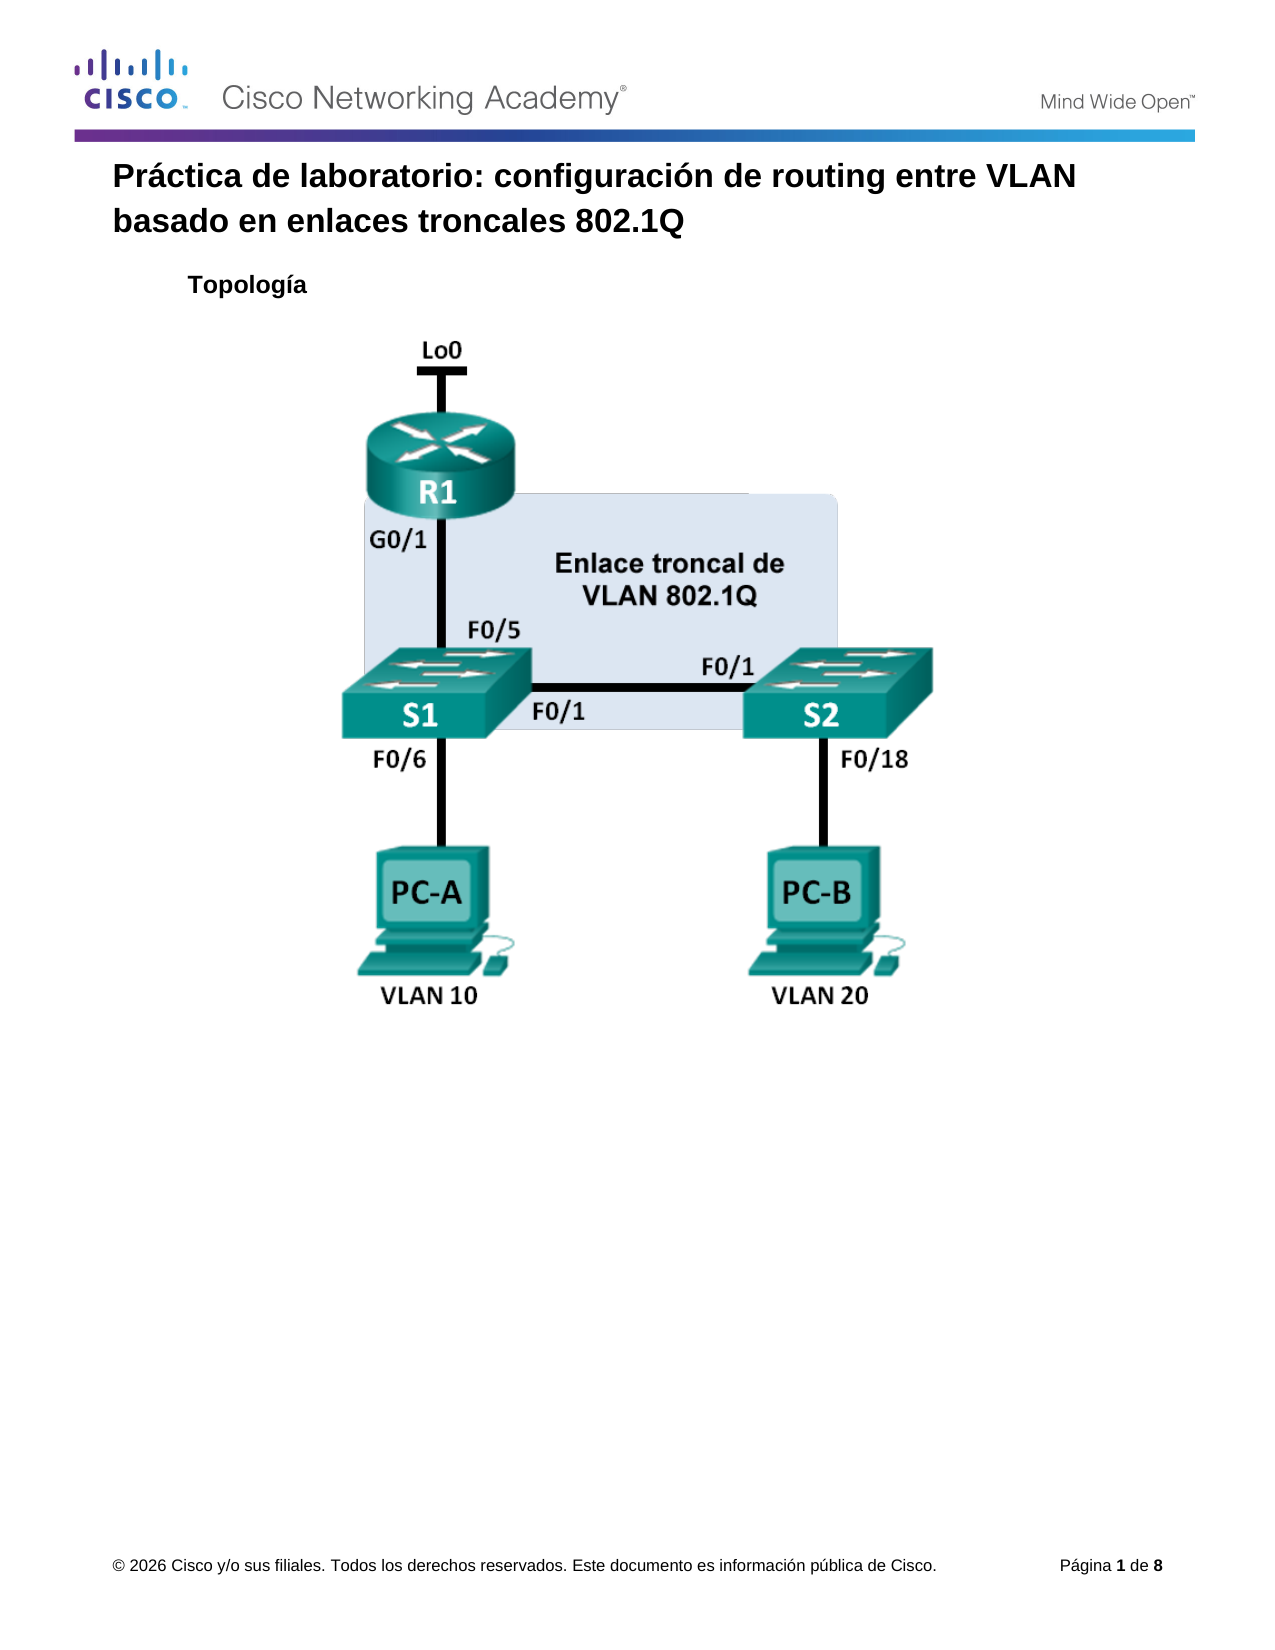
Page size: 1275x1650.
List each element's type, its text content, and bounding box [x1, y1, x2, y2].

text Topología [112, 270, 1162, 299]
picture [339, 323, 936, 1022]
picture [0, 30, 1273, 142]
title Práctica de laboratorio: configuración de routing entre VLAN basado en enlaces troncales 802.1Q [112, 157, 1162, 239]
